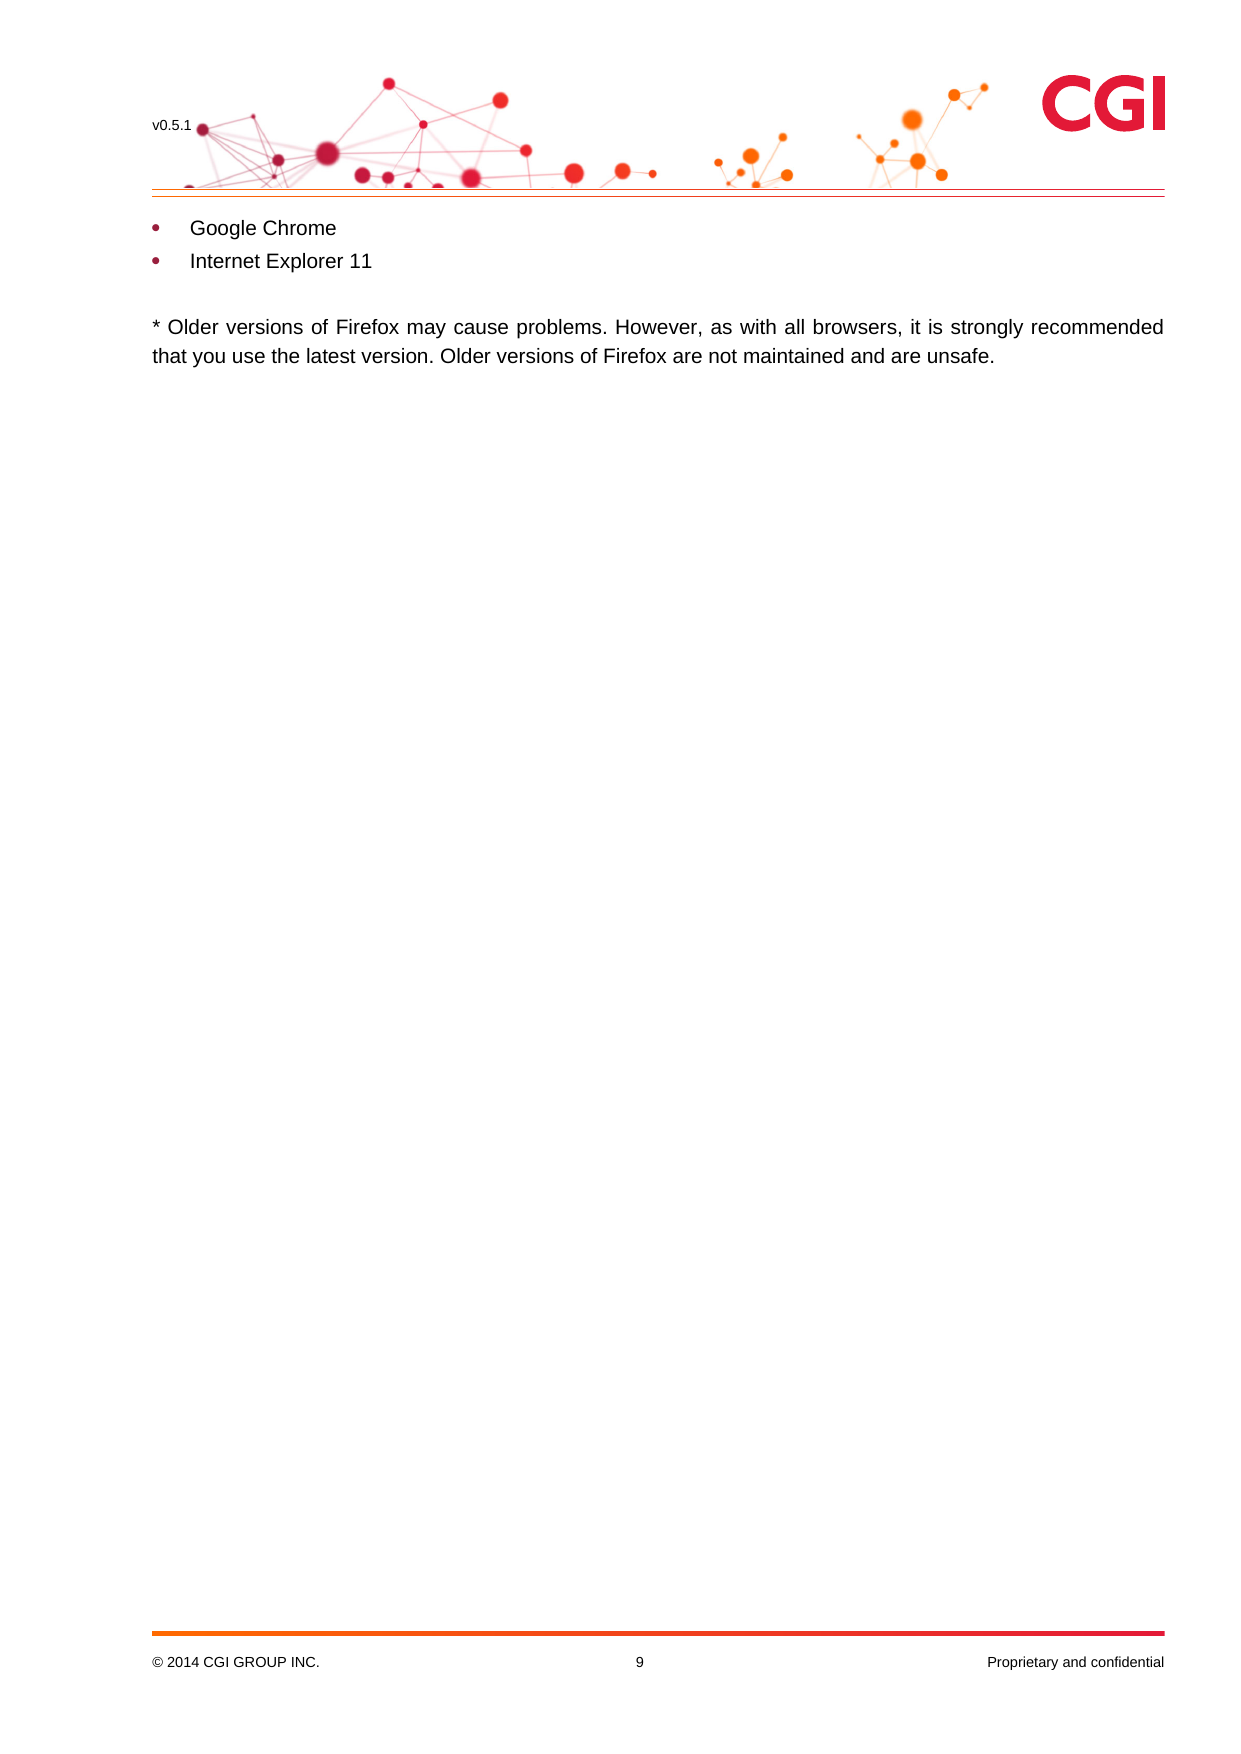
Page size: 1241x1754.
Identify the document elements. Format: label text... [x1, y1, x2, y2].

picture [152, 0, 1165, 188]
list * Older versions of Firefox may cause problems. However, as with all browsers, it is strongly recommended that you use the latest version. Older versions of Firefox are not maintained and are unsafe. [152, 315, 1165, 368]
list Internet Explorer 11 [152, 249, 1165, 273]
list Google Chrome [152, 216, 1165, 240]
